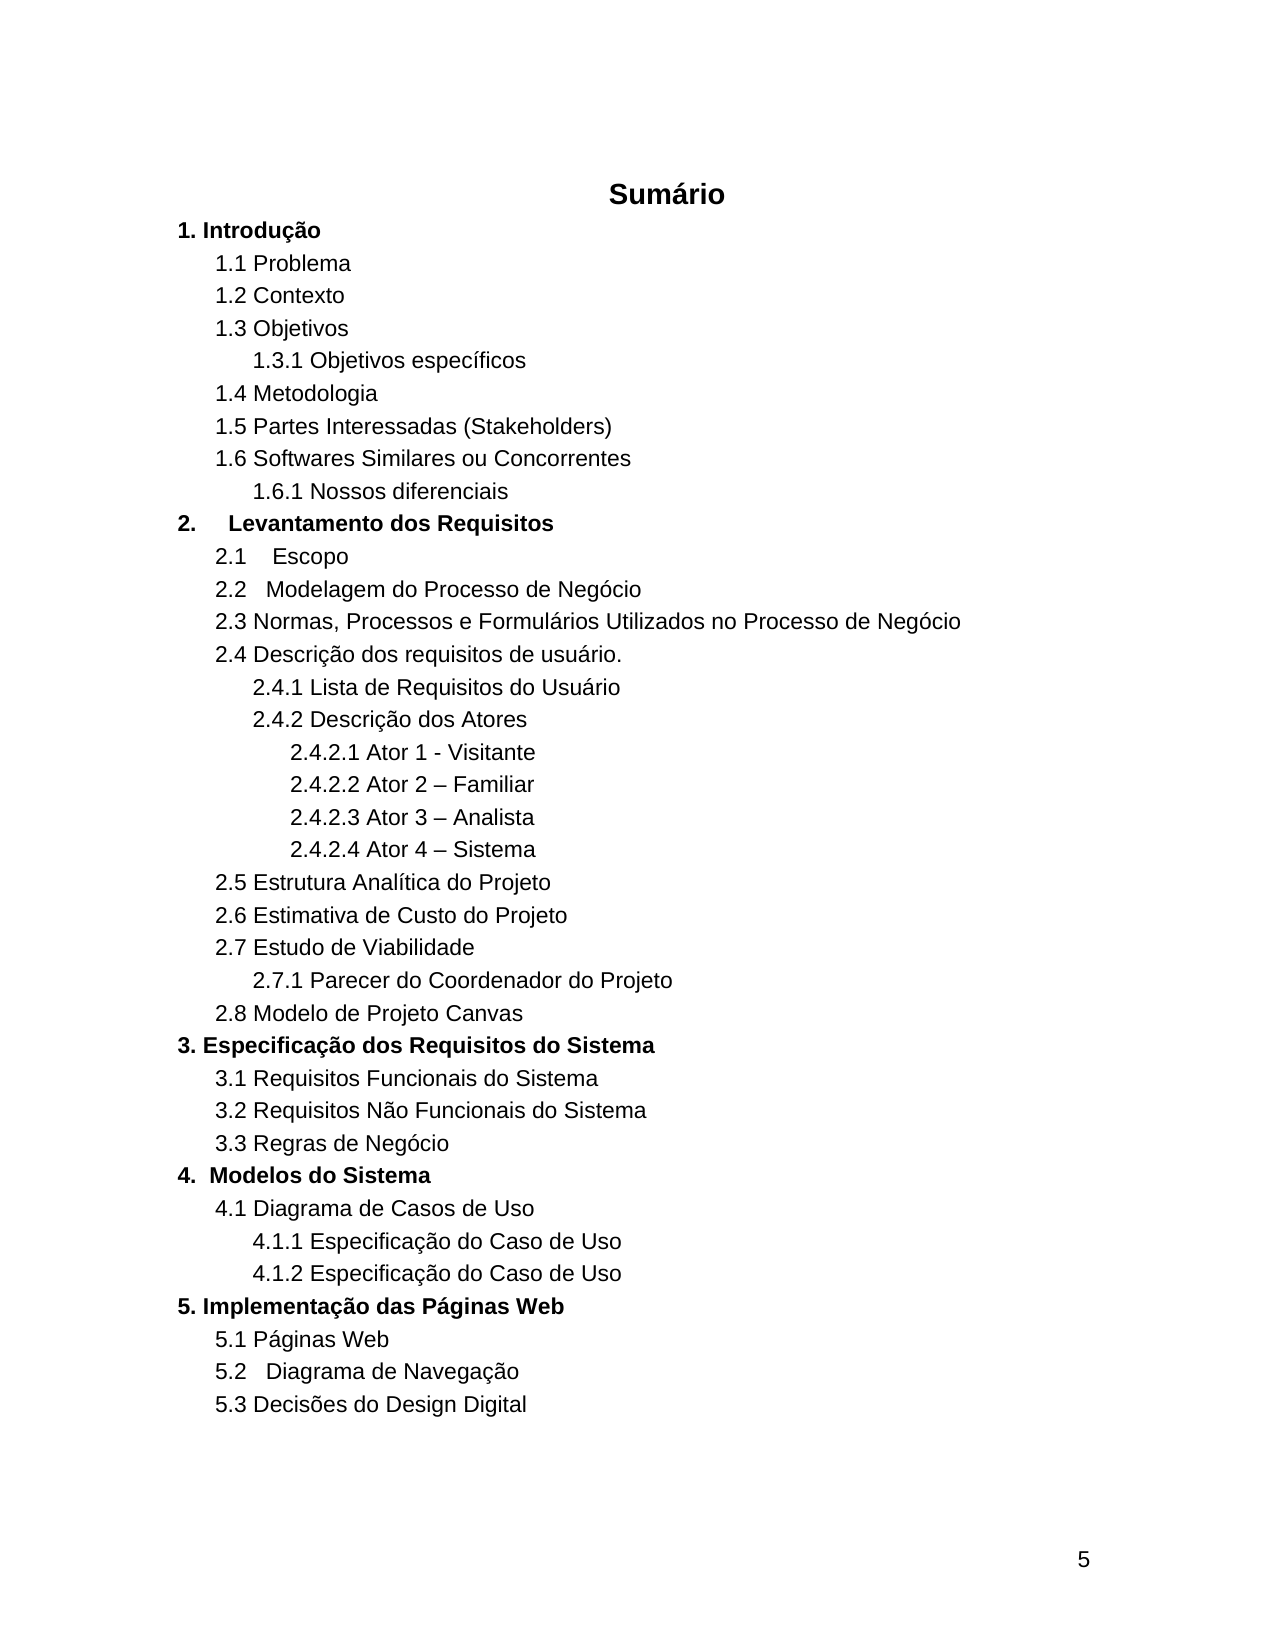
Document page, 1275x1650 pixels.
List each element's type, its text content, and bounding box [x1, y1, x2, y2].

text Sumário [177, 177, 1157, 211]
